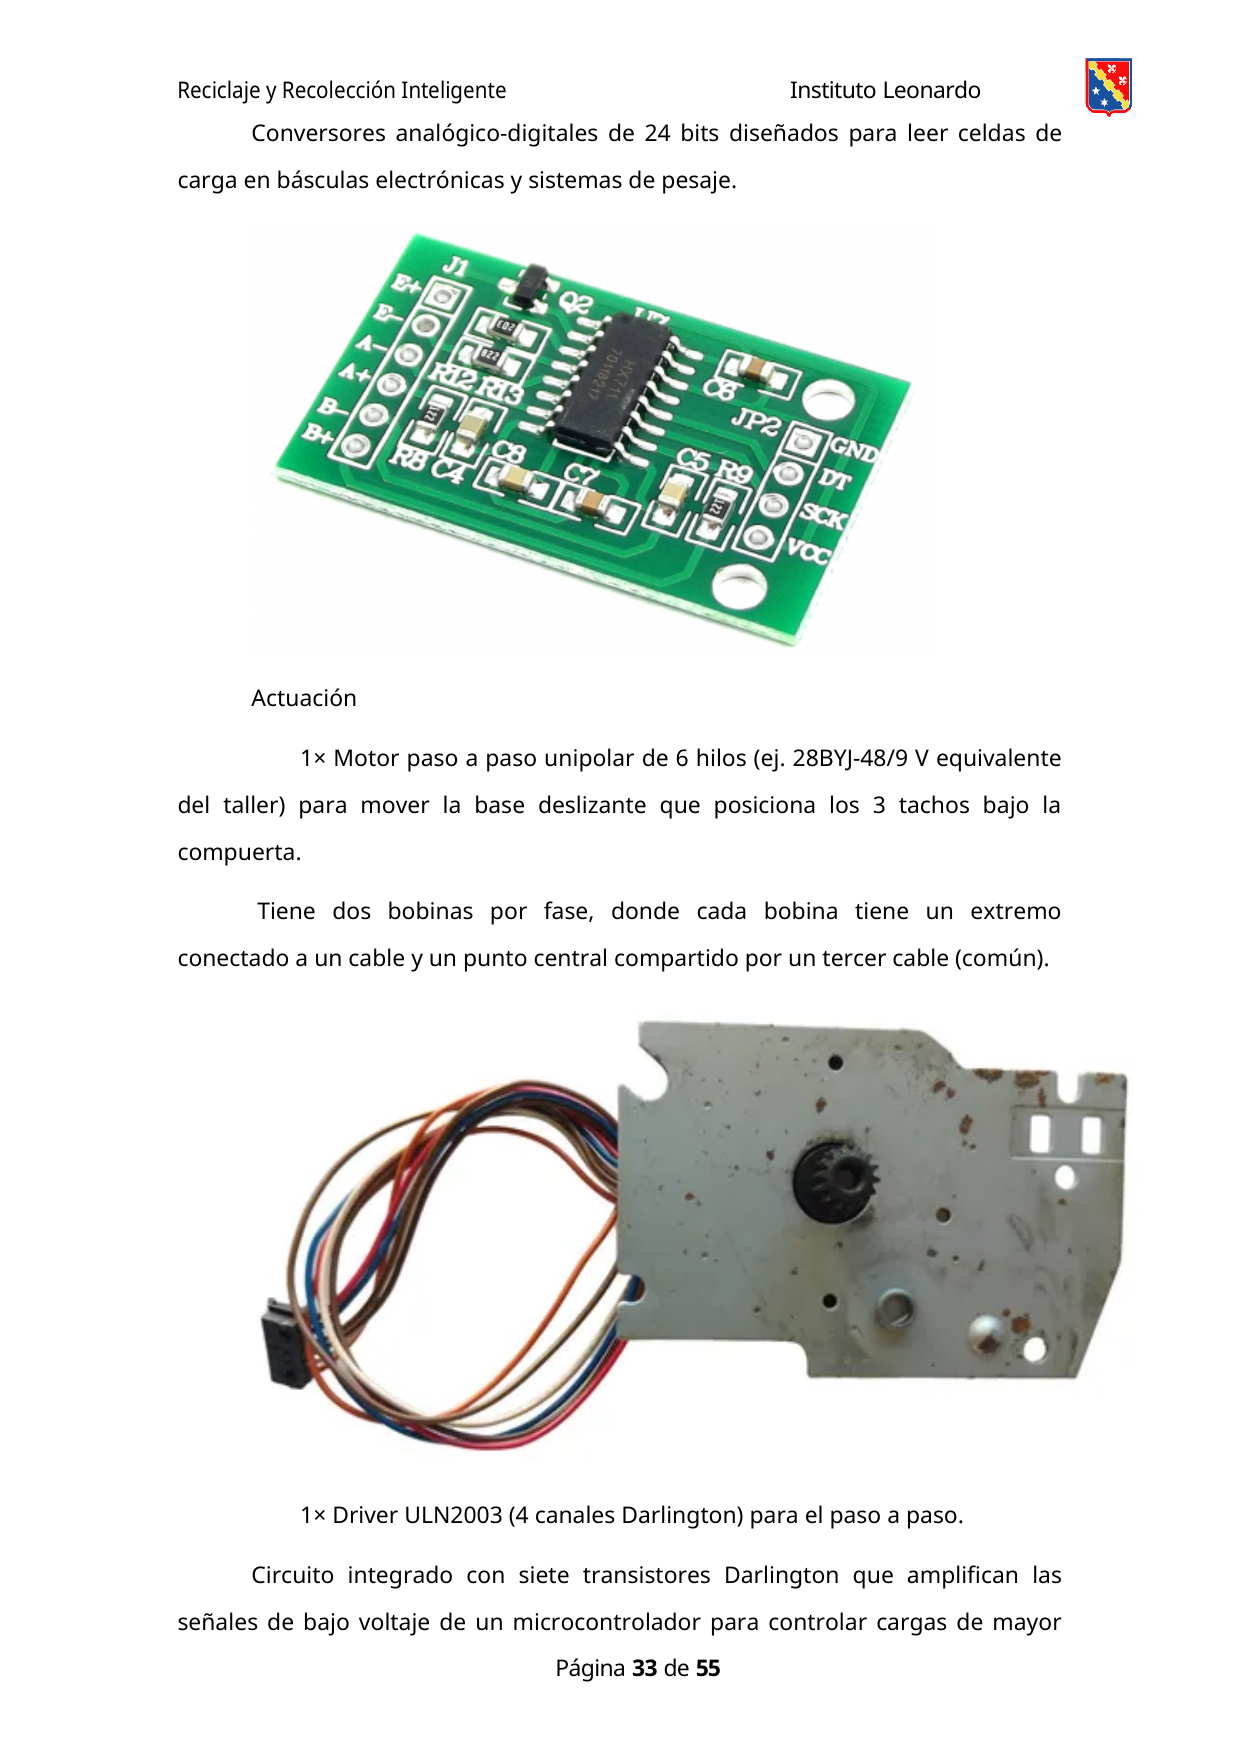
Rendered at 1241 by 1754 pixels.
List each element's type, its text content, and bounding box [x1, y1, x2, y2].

text Actuación [177, 682, 1063, 713]
text 1× Driver ULN2003 (4 canales Darlington) para el paso a paso. [177, 1499, 1063, 1531]
text Tiene dos bobinas por fase, donde cada bobina tiene un extremo conectado a un cable y un punto central compartido por un tercer cable (común). [177, 895, 1063, 973]
text 1× Motor paso a paso unipolar de 6 hilos (ej. 28BYJ-48/9 V equivalente del taller) para mover la base deslizante que posiciona los 3 tachos bajo la compuerta. [177, 742, 1063, 867]
picture [251, 222, 934, 655]
picture [1085, 58, 1132, 117]
picture [251, 1001, 1171, 1472]
text Conversores analógico-digitales de 24 bits diseñados para leer celdas de carga en básculas electrónicas y sistemas de pesaje. [177, 117, 1063, 195]
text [177, 1559, 1063, 1637]
